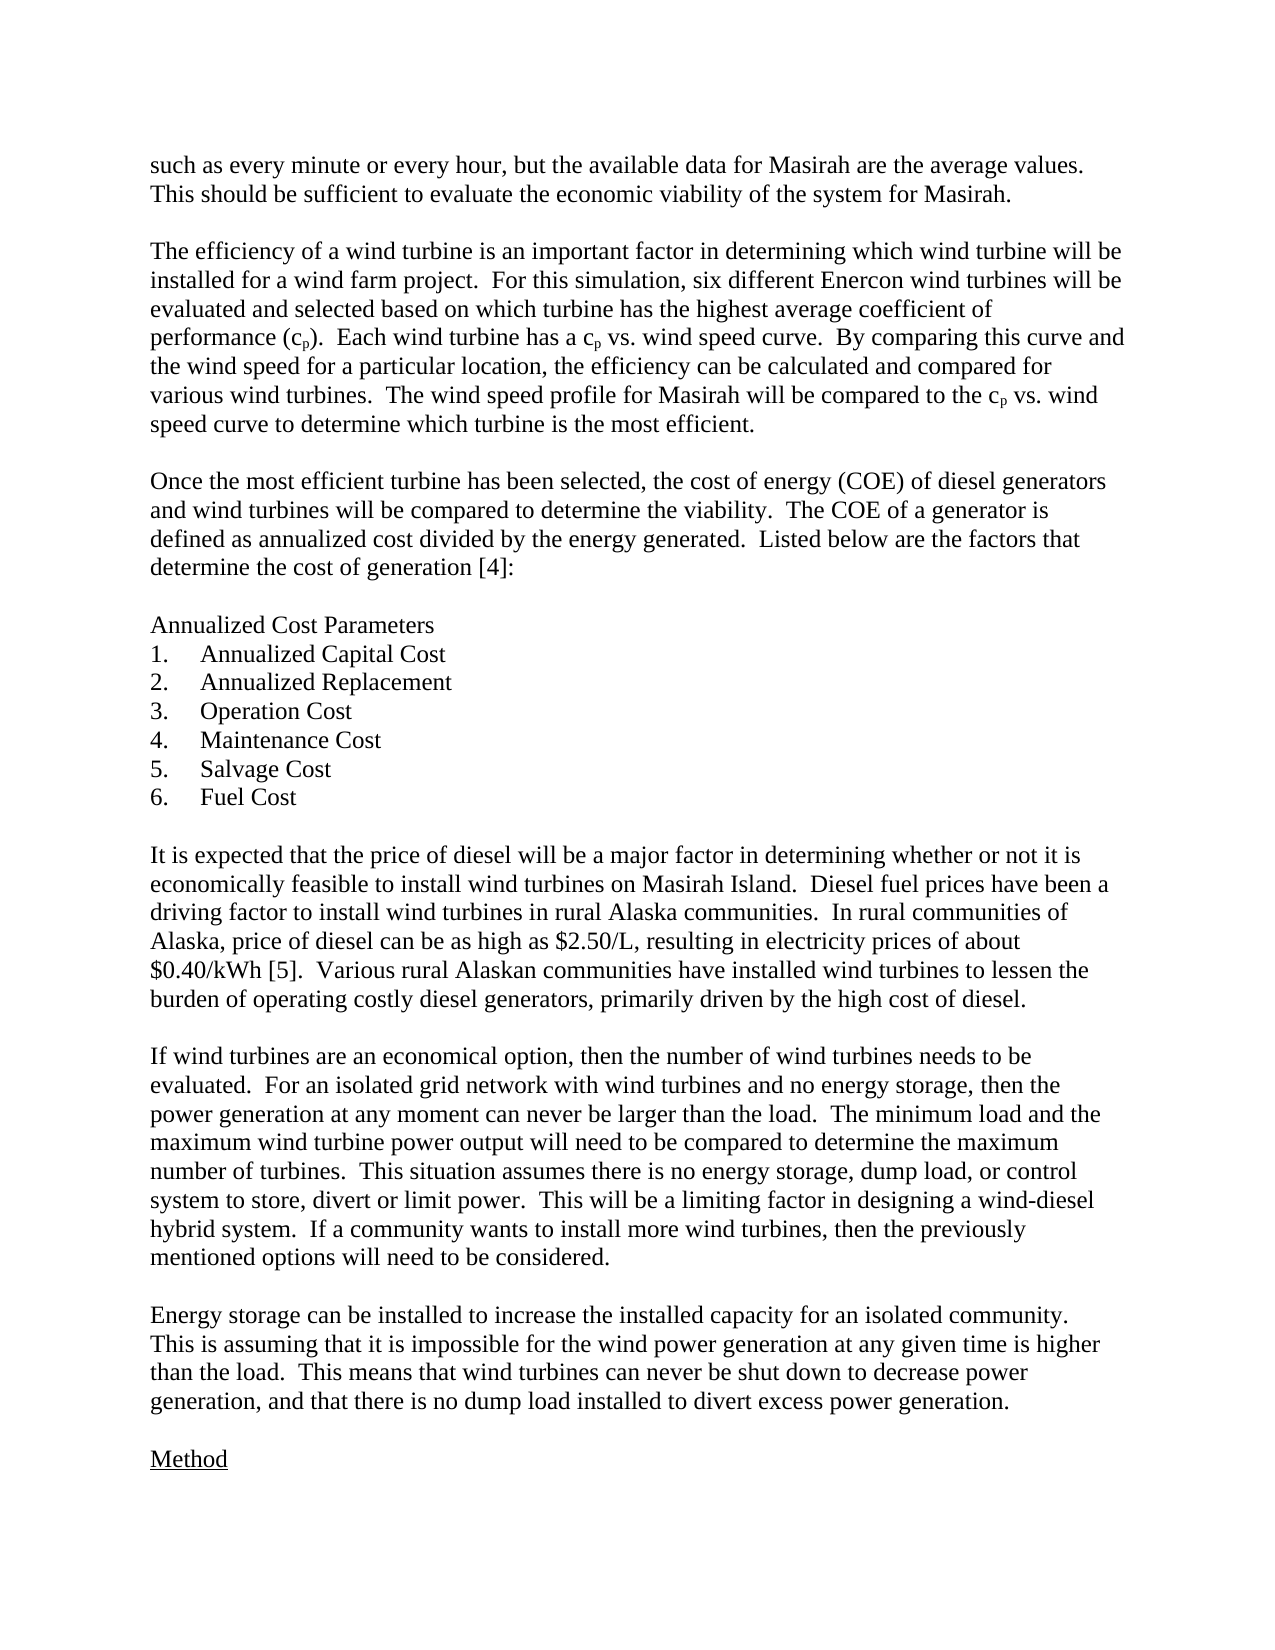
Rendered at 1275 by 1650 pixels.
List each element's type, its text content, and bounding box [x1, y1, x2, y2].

text Method [150, 1444, 1125, 1472]
list Annualized Replacement [150, 667, 1125, 696]
list Salvage Cost [150, 754, 1125, 782]
text The efficiency of a wind turbine is an important factor in determining which wind turbine will be installed for a wind farm project. For this simulation, six different Enercon wind turbines will be evaluated and selected based on which turbine has the highest average coefficient of performance (cp). Each wind turbine has a cp vs. wind speed curve. By comparing this curve and the wind speed for a particular location, the efficiency can be calculated and compared for various wind turbines. The wind speed profile for Masirah will be compared to the cp vs. wind speed curve to determine which turbine is the most efficient. [150, 236, 1125, 437]
text Energy storage can be installed to increase the installed capacity for an isolated community. This is assuming that it is impossible for the wind power generation at any given time is higher than the load. This means that wind turbines can never be shut down to decrease power generation, and that there is no dump load installed to divert excess power generation. [150, 1300, 1125, 1415]
list Maintenance Cost [150, 725, 1125, 754]
text If wind turbines are an economical option, then the number of wind turbines needs to be evaluated. For an isolated grid network with wind turbines and no energy storage, then the power generation at any moment can never be larger than the load. The minimum load and the maximum wind turbine power output will need to be compared to determine the maximum number of turbines. This situation assumes there is no energy storage, dump load, or control system to store, divert or limit power. This will be a limiting factor in designing a wind-diesel hybrid system. If a community wants to install more wind turbines, then the previously mentioned options will need to be considered. [150, 1041, 1125, 1271]
list Fuel Cost [150, 782, 1125, 811]
list Operation Cost [150, 696, 1125, 725]
text It is expected that the price of diesel will be a major factor in determining whether or not it is economically feasible to install wind turbines on Masirah Island. Diesel fuel prices have been a driving factor to install wind turbines in rural Alaska communities. In rural communities of Alaska, price of diesel can be as high as $2.50/L, resulting in electricity prices of about $0.40/kWh [5]. Various rural Alaskan communities have installed wind turbines to lessen the burden of operating costly diesel generators, primarily driven by the high cost of diesel. [150, 840, 1125, 1012]
text Once the most efficient turbine has been selected, the cost of energy (COE) of diesel generators and wind turbines will be compared to determine the viability. The COE of a generator is defined as annualized cost divided by the energy generated. Listed below are the factors that determine the cost of generation [4]: [150, 466, 1125, 581]
list Annualized Capital Cost [150, 639, 1125, 667]
text Annualized Cost Parameters [150, 610, 1125, 639]
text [150, 150, 1125, 207]
